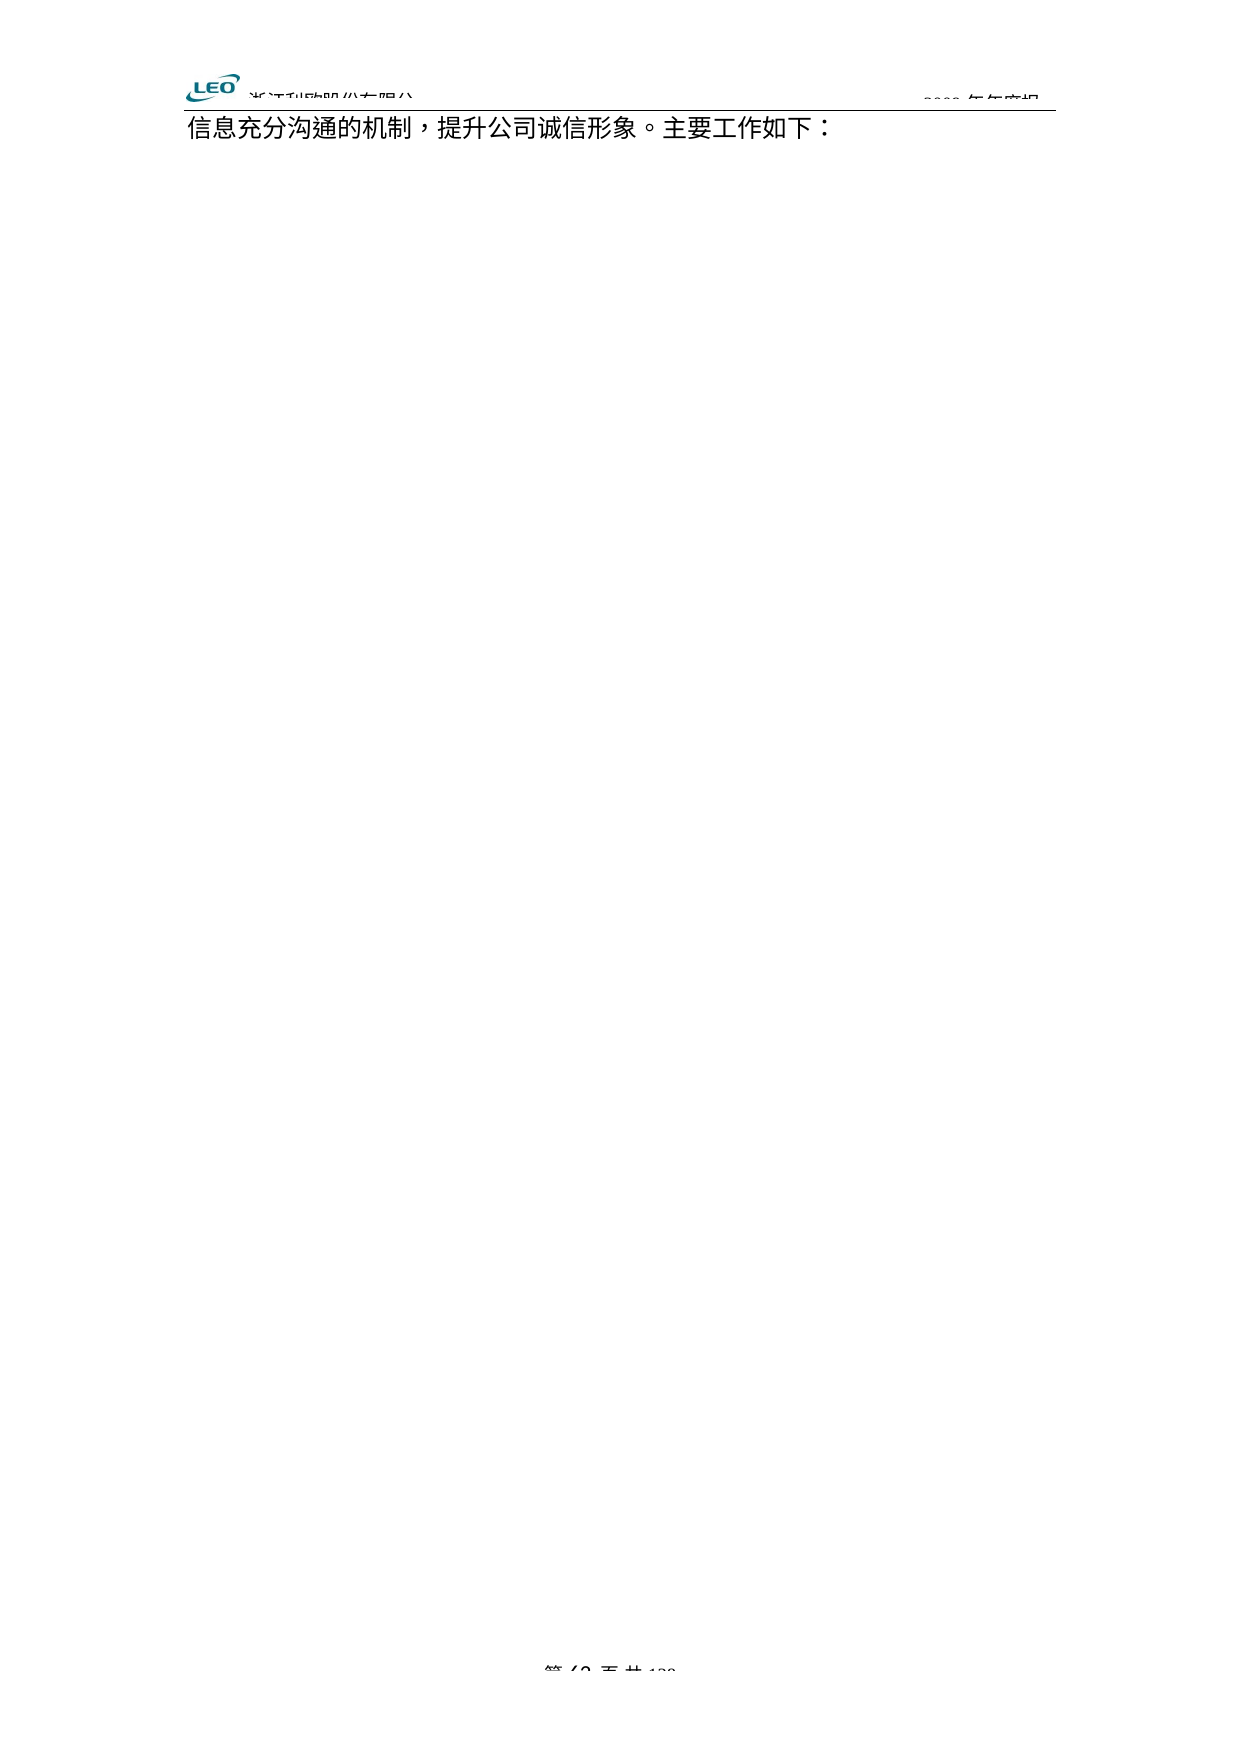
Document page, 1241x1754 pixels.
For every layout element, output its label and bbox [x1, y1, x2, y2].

picture [186, 74, 240, 102]
text [187, 110, 1065, 144]
